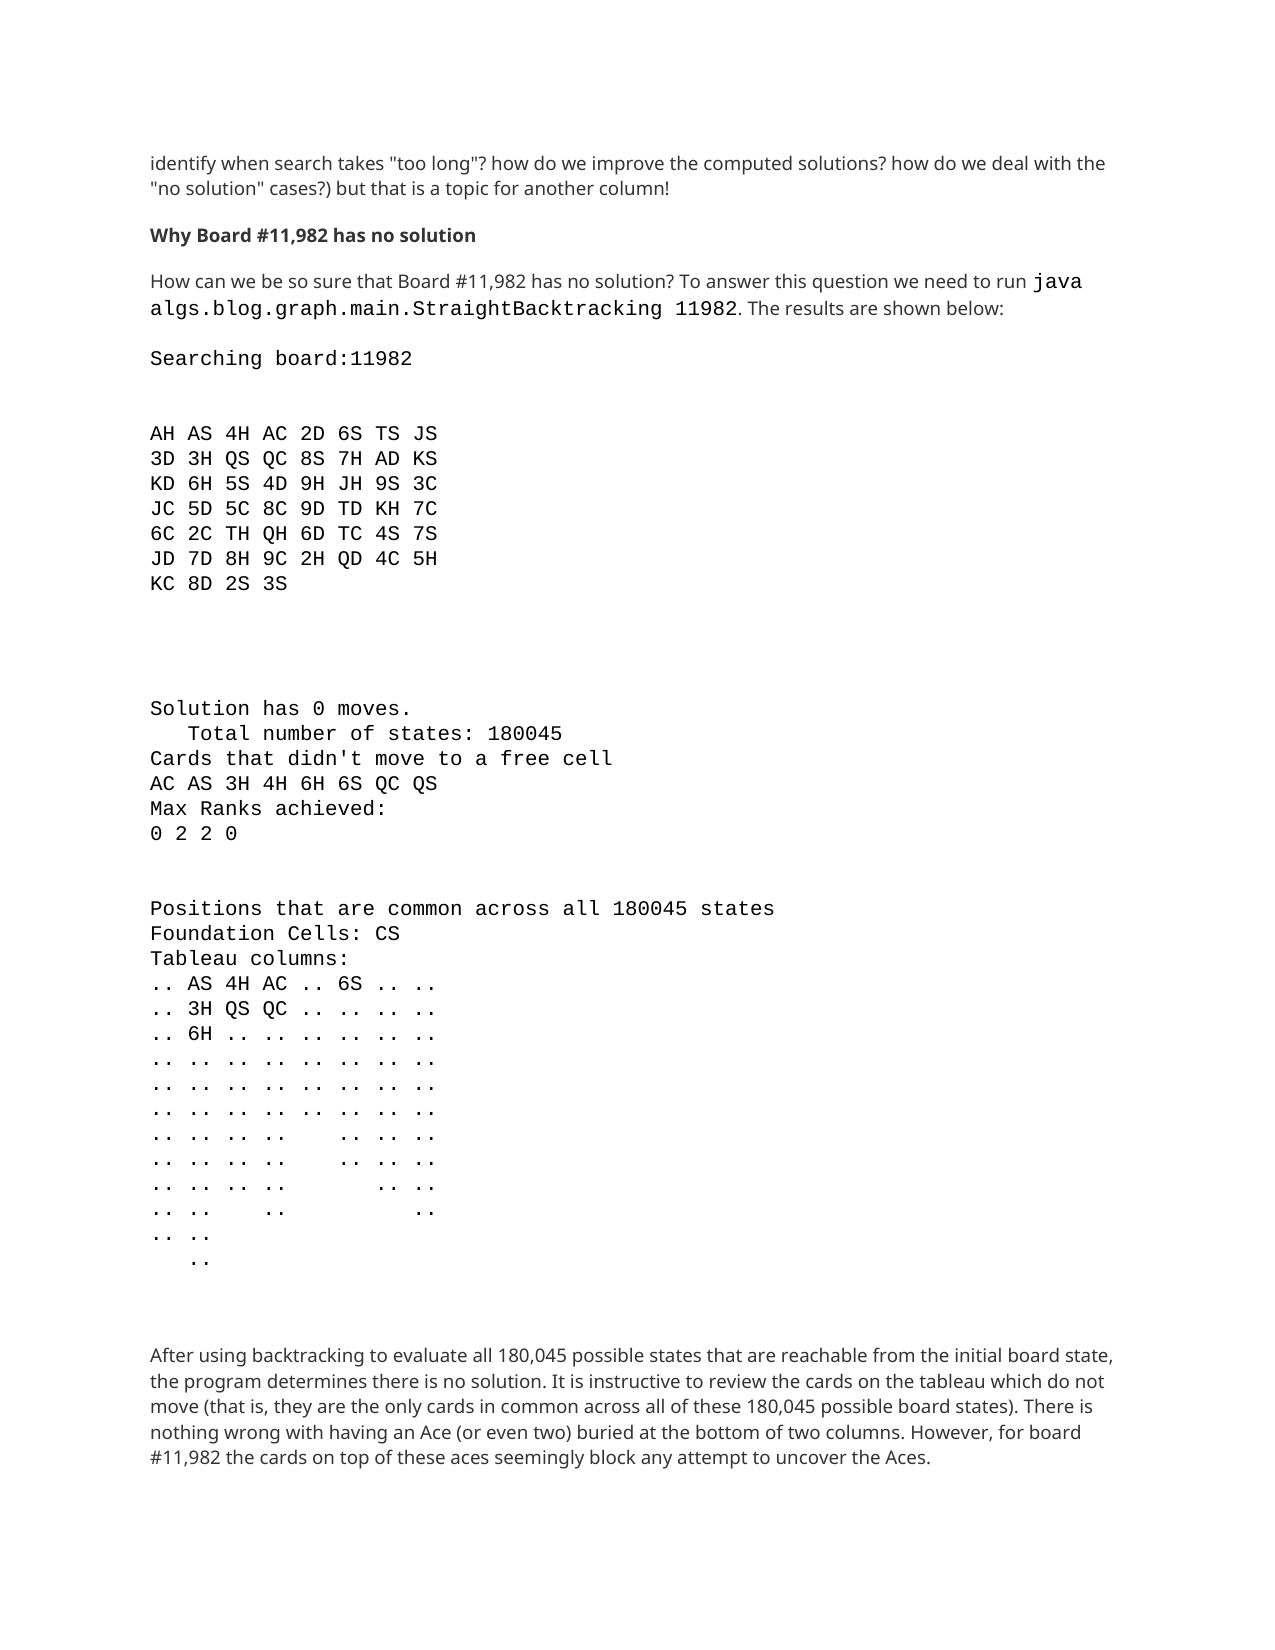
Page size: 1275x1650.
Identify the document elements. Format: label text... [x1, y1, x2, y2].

text .. 3H QS QC .. .. .. .. [150, 997, 1125, 1022]
text JD 7D 8H 9C 2H QD 4C 5H [150, 547, 1125, 572]
text Cards that didn't move to a free cell [150, 747, 1125, 772]
text Solution has 0 moves. [150, 697, 1125, 722]
text AC AS 3H 4H 6H 6S QC QS [150, 772, 1125, 797]
text .. .. .. .. .. .. .. [150, 1147, 1125, 1172]
text .. .. .. .. .. .. [150, 1172, 1125, 1197]
text Foundation Cells: CS [150, 922, 1125, 947]
text 6C 2C TH QH 6D TC 4S 7S [150, 522, 1125, 547]
text 0 2 2 0 [150, 822, 1125, 847]
text Total number of states: 180045 [150, 722, 1125, 747]
text How can we be so sure that Board #11,982 has no solution? To answer this question we need to run java algs.blog.graph.main.StraightBacktracking 11982. The results are shown below: [150, 268, 1125, 321]
text Positions that are common across all 180045 states [150, 897, 1125, 922]
text .. .. .. .. .. .. .. .. [150, 1047, 1125, 1072]
text Searching board:11982 [150, 347, 1125, 372]
text 3D 3H QS QC 8S 7H AD KS [150, 447, 1125, 472]
text Max Ranks achieved: [150, 797, 1125, 822]
text .. 6H .. .. .. .. .. .. [150, 1022, 1125, 1047]
text .. .. .. .. [150, 1197, 1125, 1222]
text After using backtracking to evaluate all 180,045 possible states that are reachable from the initial board state, the program determines there is no solution. It is instructive to review the cards on the tableau which do not move (that is, they are the only cards in common across all of these 180,045 possible board states). There is nothing wrong with having an Ace (or even two) buried at the bottom of two columns. However, for board #11,982 the cards on top of these aces seemingly block any attempt to uncover the Aces. [150, 1343, 1125, 1470]
text .. AS 4H AC .. 6S .. .. [150, 972, 1125, 997]
text JC 5D 5C 8C 9D TD KH 7C [150, 497, 1125, 522]
text AH AS 4H AC 2D 6S TS JS [150, 422, 1125, 447]
text .. .. .. .. .. .. .. .. [150, 1097, 1125, 1122]
text Tableau columns: [150, 947, 1125, 972]
text Why Board #11,982 has no solution [150, 222, 1125, 247]
text .. [150, 1247, 1125, 1272]
text .. .. .. .. .. .. .. [150, 1122, 1125, 1147]
text KD 6H 5S 4D 9H JH 9S 3C [150, 472, 1125, 497]
text .. .. [150, 1222, 1125, 1247]
text KC 8D 2S 3S [150, 572, 1125, 597]
text .. .. .. .. .. .. .. .. [150, 1072, 1125, 1097]
